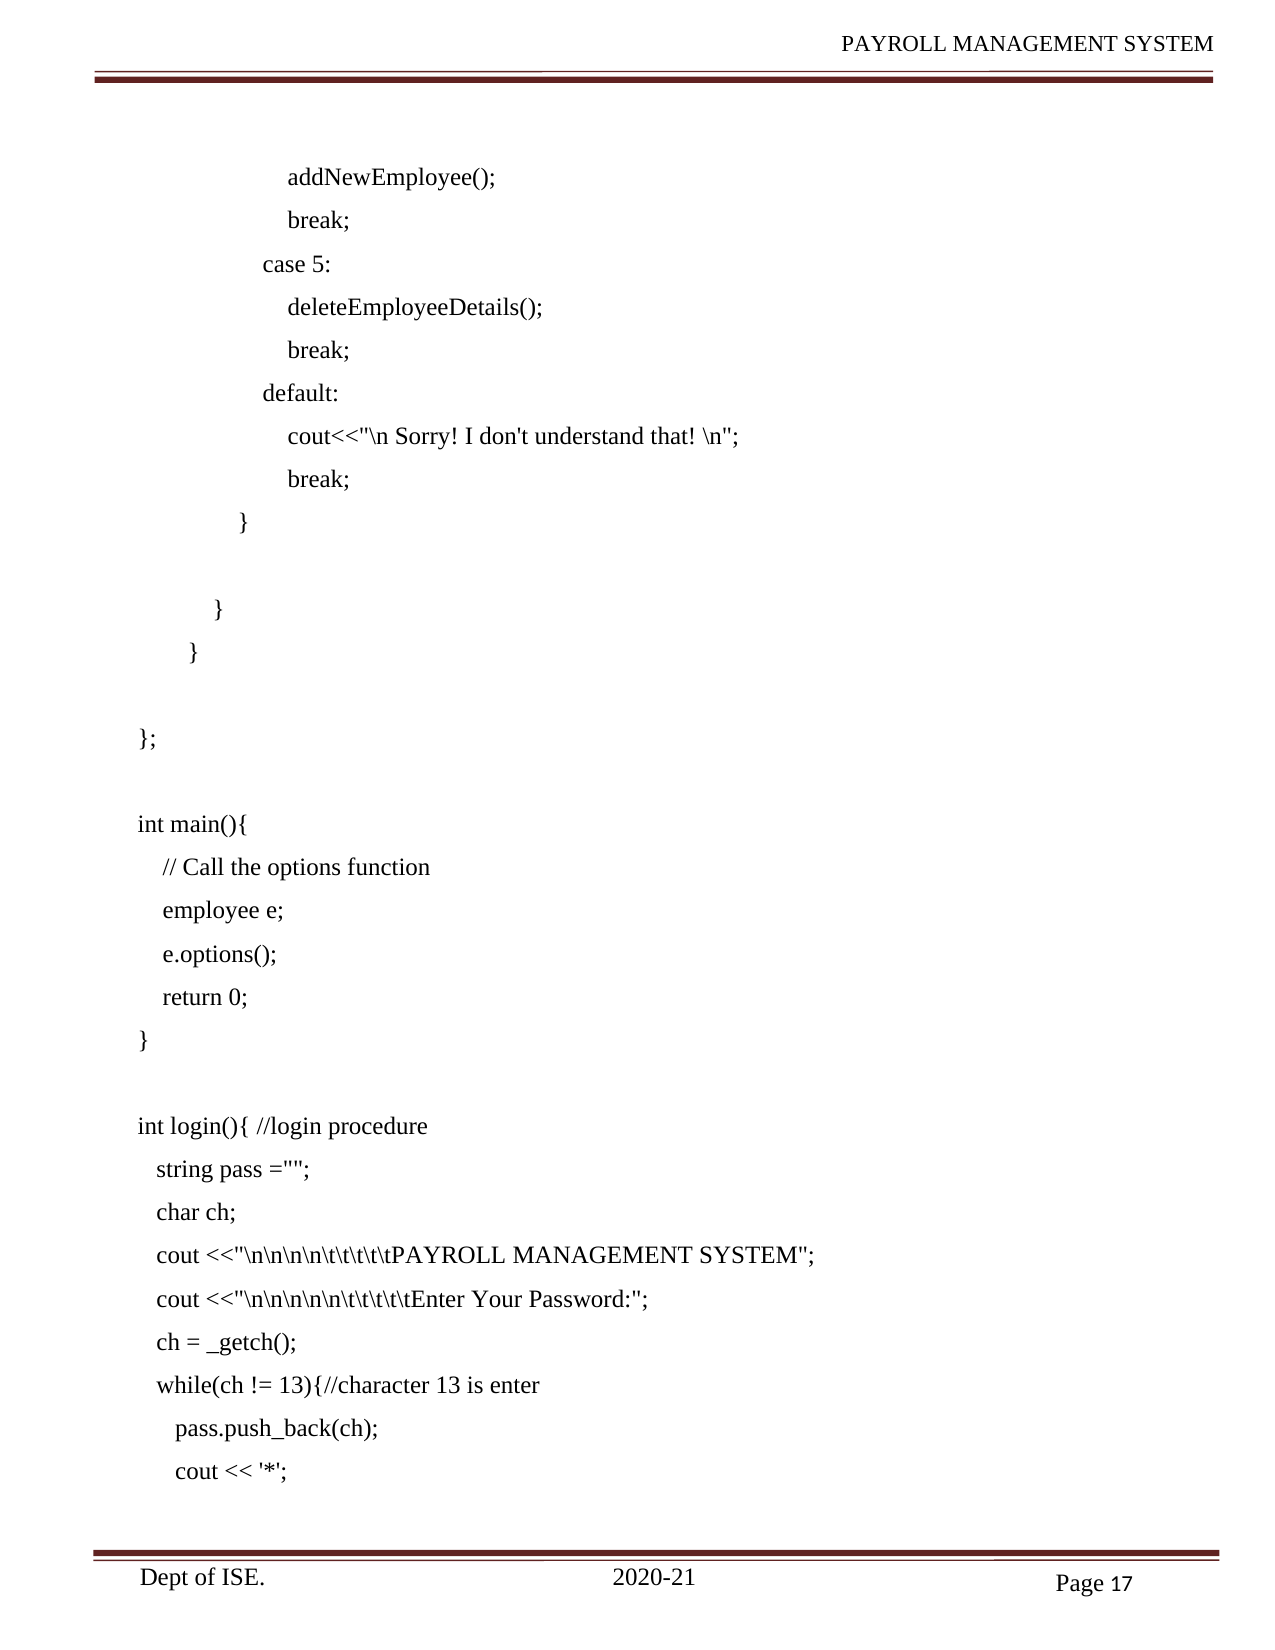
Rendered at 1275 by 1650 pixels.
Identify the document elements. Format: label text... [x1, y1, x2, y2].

text addNewEmployee(); [137, 162, 1137, 191]
text char ch; [137, 1197, 1137, 1226]
text deleteEmployeeDetails(); [137, 292, 1137, 321]
text string pass =""; [137, 1154, 1137, 1183]
text ch = _getch(); [137, 1327, 1137, 1356]
text int login(){ //login procedure [137, 1111, 1137, 1140]
text case 5: [137, 249, 1137, 277]
text } [137, 507, 1137, 536]
text e.options(); [137, 939, 1137, 967]
text return 0; [137, 982, 1137, 1011]
text pass.push_back(ch); [137, 1413, 1137, 1442]
text break; [137, 464, 1137, 493]
text cout <<"\n\n\n\n\n\t\t\t\t\tEnter Your Password:"; [137, 1284, 1137, 1312]
text cout << '*'; [137, 1456, 1137, 1485]
text } [137, 637, 1137, 666]
text }; [137, 723, 1137, 752]
text while(ch != 13){//character 13 is enter [137, 1370, 1137, 1399]
text cout<<"\n Sorry! I don't understand that! \n"; [137, 421, 1137, 450]
text } [137, 1025, 1137, 1054]
text employee e; [137, 896, 1137, 924]
text default: [137, 378, 1137, 407]
text break; [137, 206, 1137, 234]
text // Call the options function [137, 852, 1137, 881]
text cout <<"\n\n\n\n\t\t\t\t\tPAYROLL MANAGEMENT SYSTEM"; [137, 1241, 1137, 1269]
text break; [137, 335, 1137, 364]
text } [137, 594, 1137, 622]
text int main(){ [137, 809, 1137, 838]
